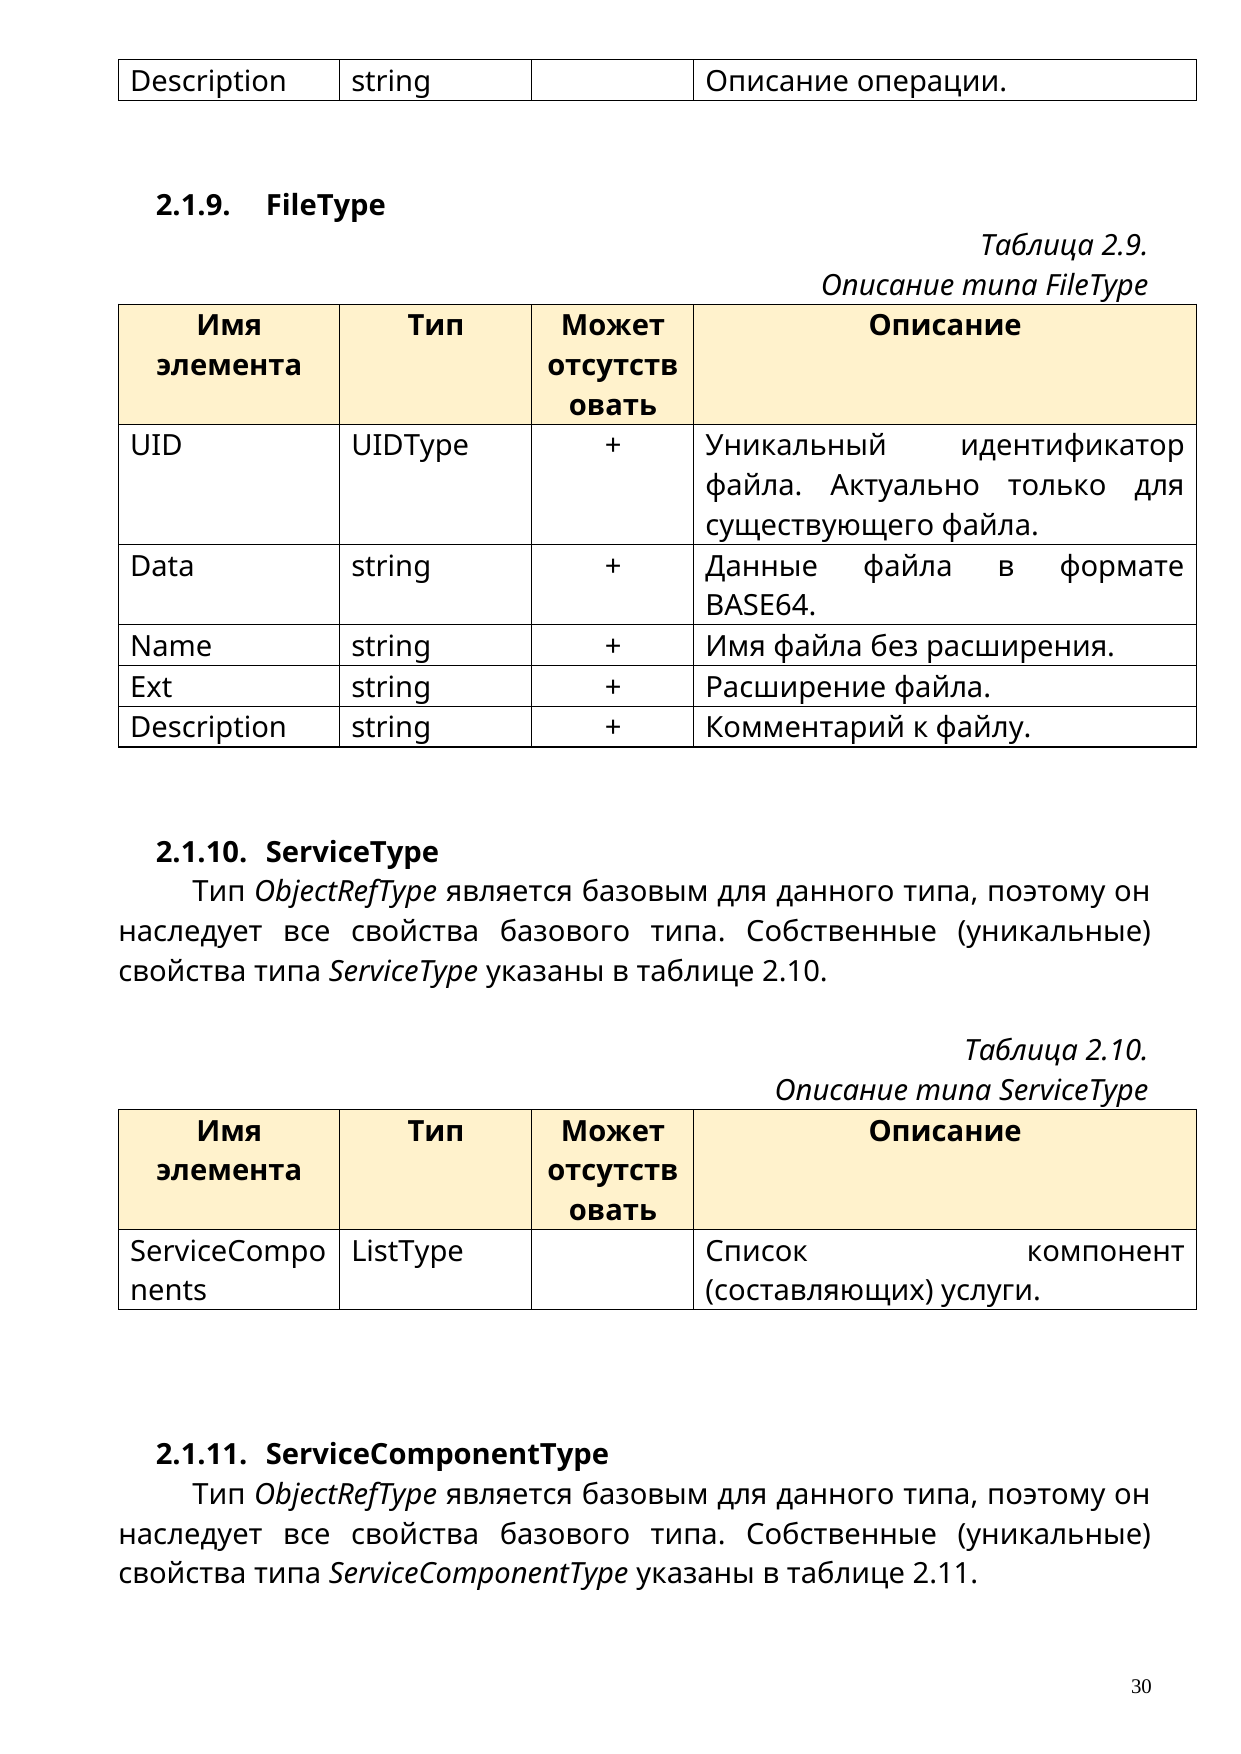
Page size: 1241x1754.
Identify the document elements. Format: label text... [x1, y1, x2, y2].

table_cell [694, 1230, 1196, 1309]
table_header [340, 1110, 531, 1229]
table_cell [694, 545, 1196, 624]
text Описание типа ServiceType [118, 1069, 1152, 1109]
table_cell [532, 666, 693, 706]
text Тип ObjectRefType является базовым для данного типа, поэтому он наследует все свойства базового типа. Собственные (уникальные) свойства типа ServiceType указаны в таблице 2.10. [118, 871, 1152, 990]
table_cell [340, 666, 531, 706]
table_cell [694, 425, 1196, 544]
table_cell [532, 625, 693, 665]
subtitle ServiceComponentType [156, 1433, 1152, 1473]
subtitle ServiceType [156, 831, 1152, 871]
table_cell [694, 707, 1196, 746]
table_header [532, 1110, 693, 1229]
text Таблица 2.10. [118, 1029, 1152, 1069]
text Тип ObjectRefType является базовым для данного типа, поэтому он наследует все свойства базового типа. Собственные (уникальные) свойства типа ServiceComponentType указаны в таблице 2.11. [118, 1473, 1152, 1592]
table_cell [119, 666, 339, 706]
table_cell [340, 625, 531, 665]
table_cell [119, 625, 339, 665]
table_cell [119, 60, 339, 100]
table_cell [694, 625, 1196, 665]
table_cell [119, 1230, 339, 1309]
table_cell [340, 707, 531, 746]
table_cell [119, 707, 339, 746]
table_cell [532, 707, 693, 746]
text Описание типа FileType [118, 264, 1152, 303]
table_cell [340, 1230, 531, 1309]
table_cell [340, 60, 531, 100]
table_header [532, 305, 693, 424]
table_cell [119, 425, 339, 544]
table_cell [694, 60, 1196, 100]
text Таблица 2.9. [118, 224, 1152, 264]
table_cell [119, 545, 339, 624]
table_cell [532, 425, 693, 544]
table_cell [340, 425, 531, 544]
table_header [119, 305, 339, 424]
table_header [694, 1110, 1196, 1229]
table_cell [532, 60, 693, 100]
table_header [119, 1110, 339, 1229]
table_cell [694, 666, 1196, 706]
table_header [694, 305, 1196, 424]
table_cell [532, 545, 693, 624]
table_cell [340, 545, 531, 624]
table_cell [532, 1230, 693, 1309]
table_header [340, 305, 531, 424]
subtitle FileType [156, 184, 1152, 224]
